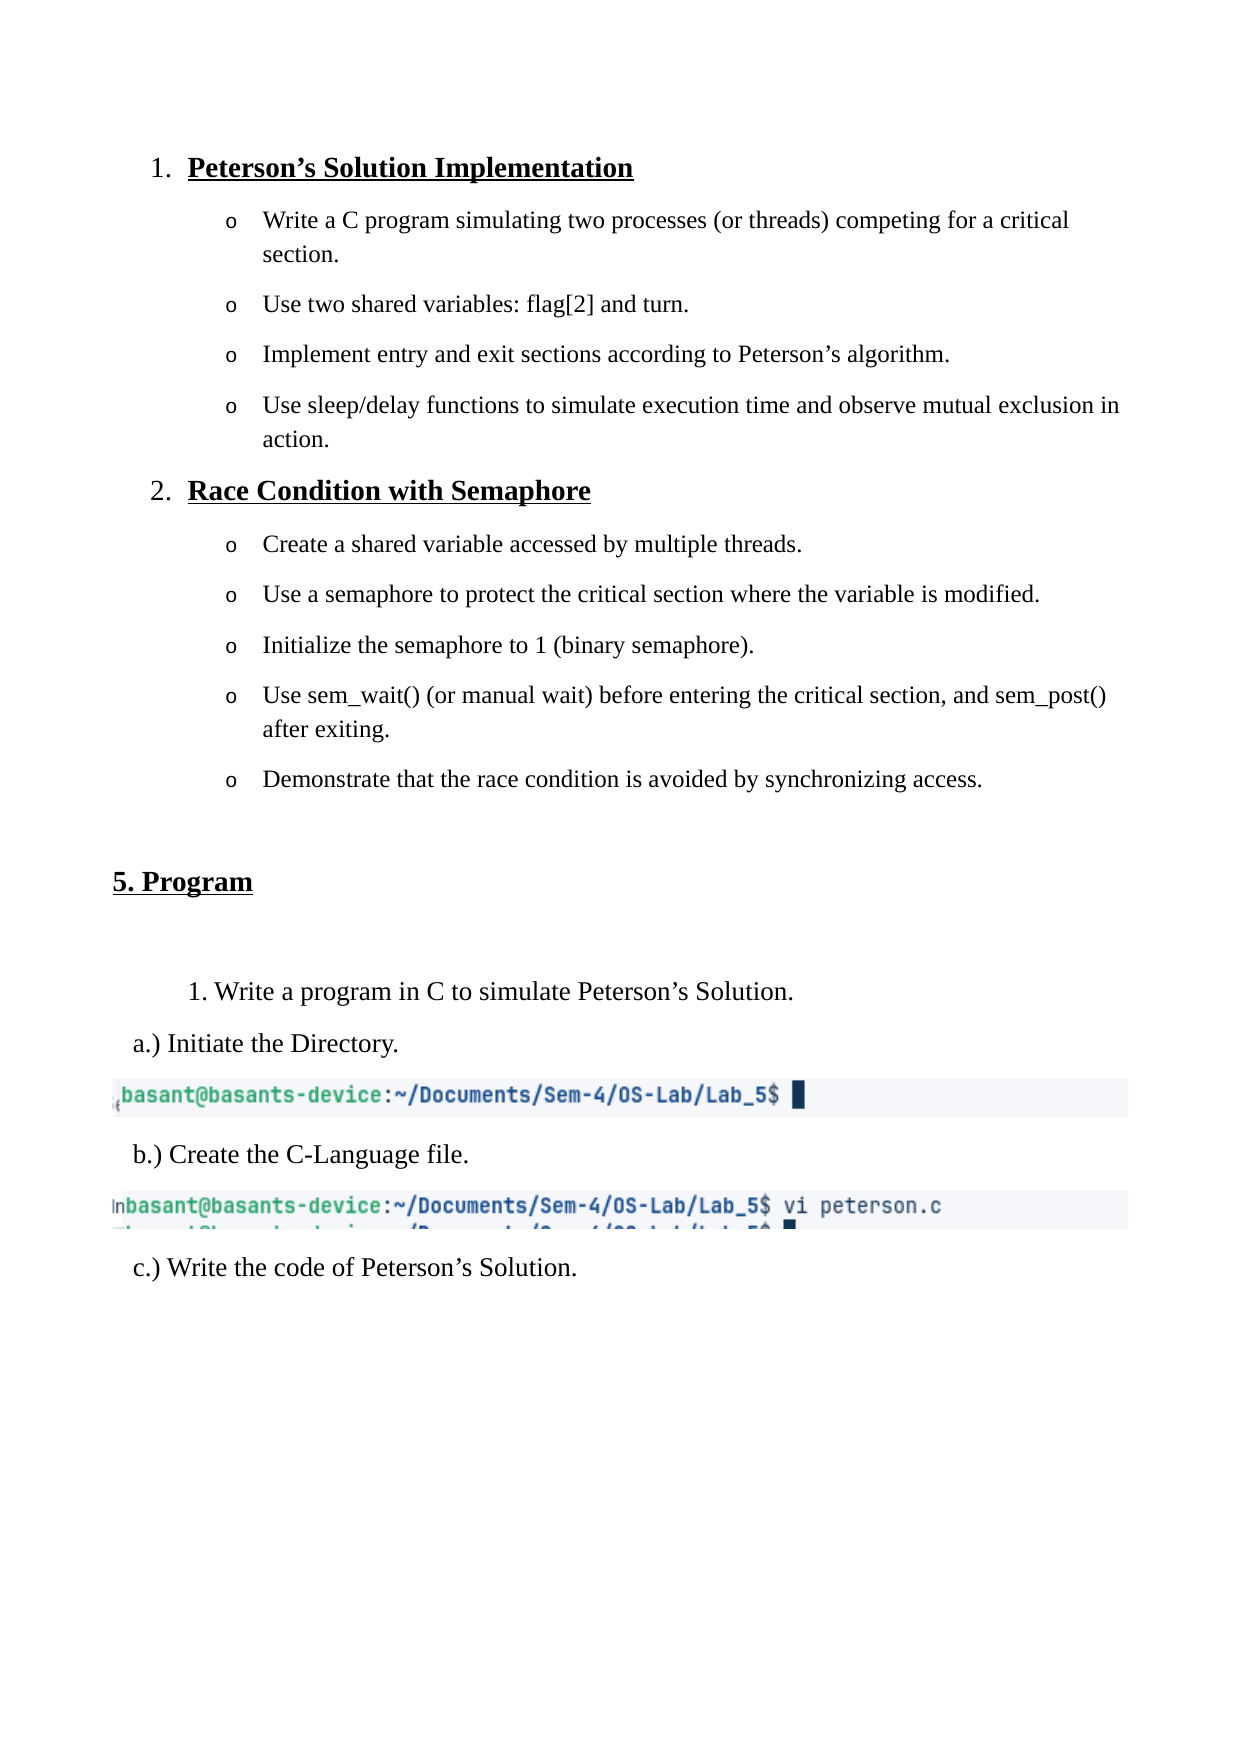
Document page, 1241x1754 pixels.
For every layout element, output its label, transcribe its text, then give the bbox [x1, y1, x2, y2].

list Peterson’s Solution Implementation [150, 150, 1128, 183]
list Demonstrate that the race condition is avoided by synchronizing access. [225, 764, 1128, 794]
text b.) Create the C-Language file. [112, 1139, 1128, 1170]
list Create a shared variable accessed by multiple threads. [225, 529, 1128, 558]
text c.) Write the code of Peterson’s Solution. [112, 1251, 1128, 1282]
list Implement entry and exit sections according to Peterson’s algorithm. [225, 339, 1128, 369]
list Initialize the semaphore to 1 (binary semaphore). [225, 630, 1128, 659]
list Race Condition with Semaphore [150, 473, 1128, 507]
list Use a semaphore to protect the critical section where the variable is modified. [225, 579, 1128, 609]
list Use sleep/delay functions to simulate execution time and observe mutual exclusion in action. [225, 390, 1128, 453]
list Use two shared variables: flag[2] and turn. [225, 289, 1128, 318]
text 1. Write a program in C to simulate Peterson’s Solution. [112, 975, 1128, 1006]
list Write a C program simulating two processes (or threads) competing for a critical section. [225, 205, 1128, 268]
text 5. Program [112, 864, 1128, 898]
picture [112, 1079, 1128, 1117]
picture [112, 1191, 1128, 1229]
text a.) Initiate the Directory. [112, 1027, 1128, 1058]
list Use sem_wait() (or manual wait) before entering the critical section, and sem_post() after exiting. [225, 681, 1128, 743]
